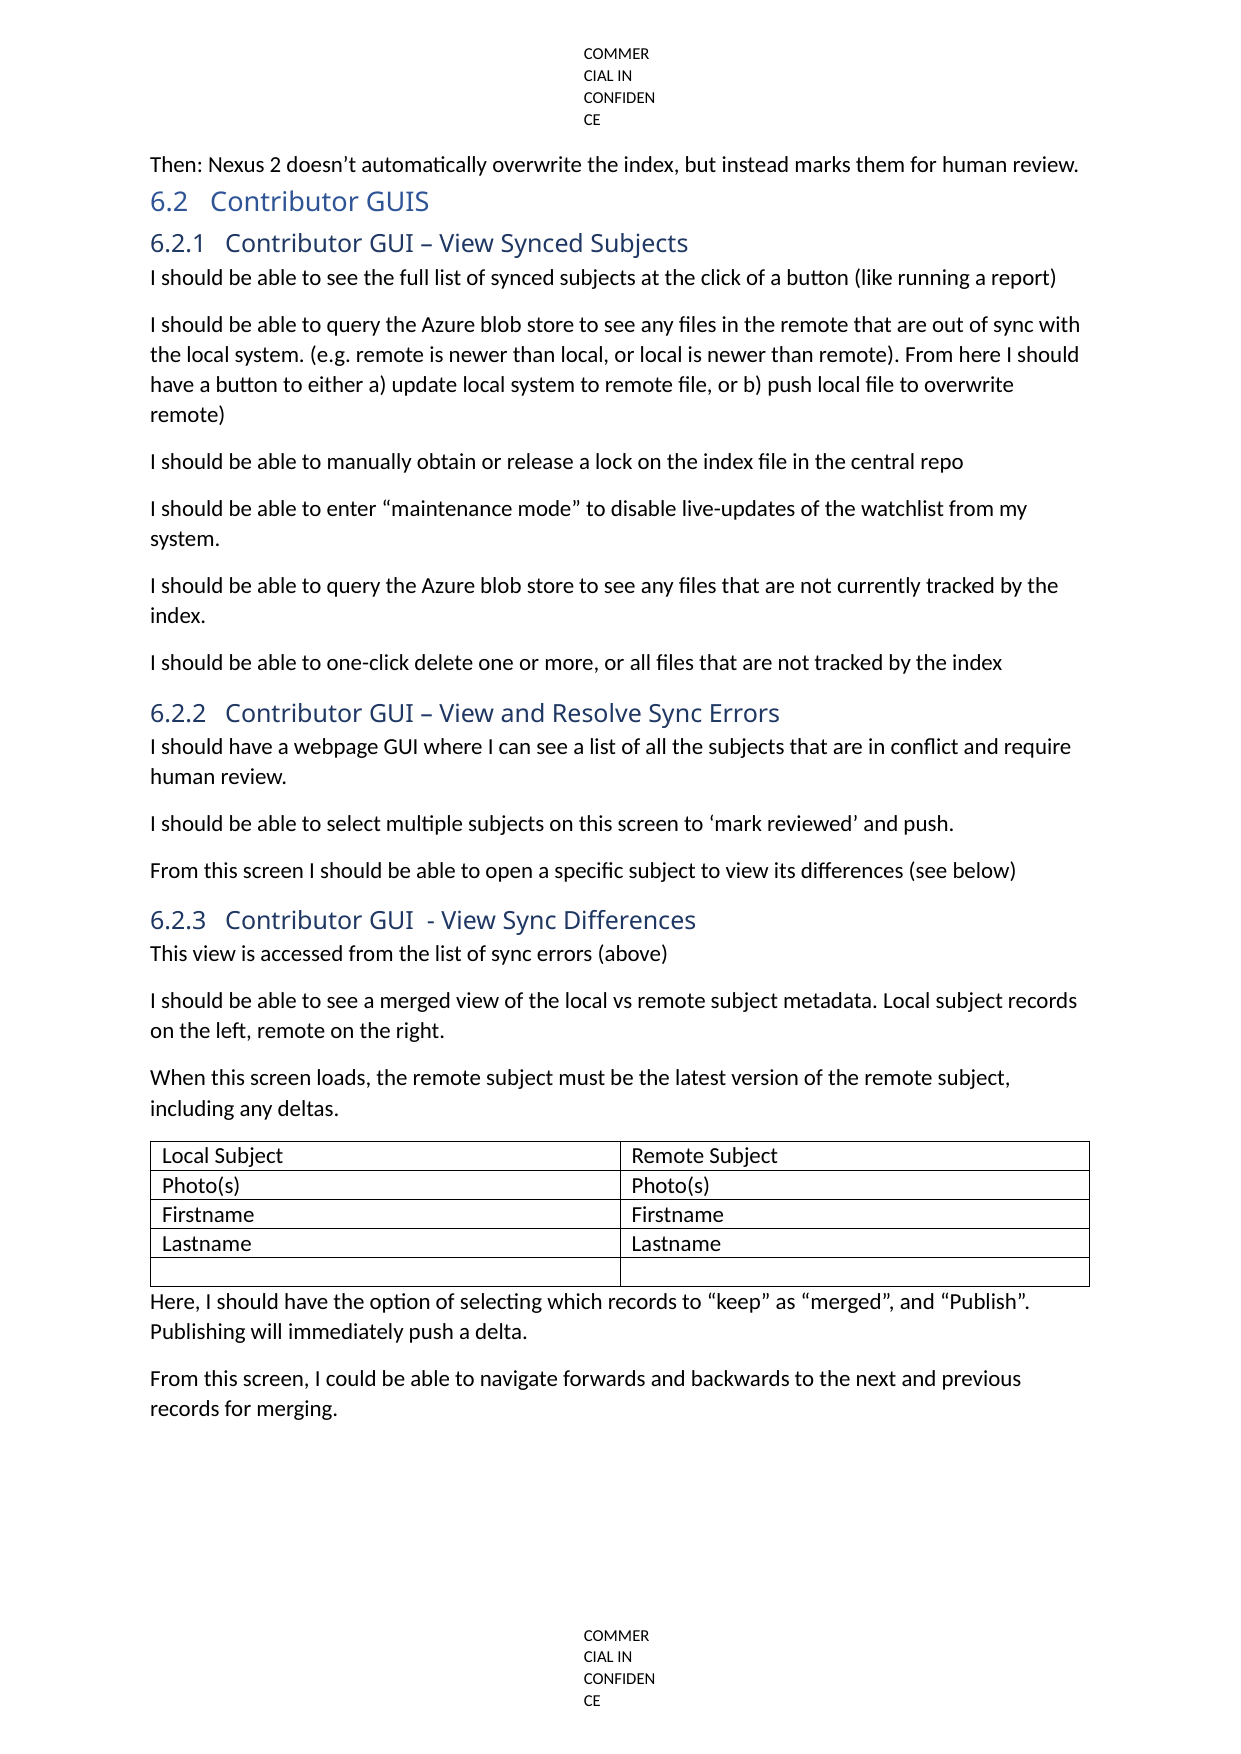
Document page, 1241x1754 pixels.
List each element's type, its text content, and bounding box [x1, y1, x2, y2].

text From this screen, I could be able to navigate forwards and backwards to the next and previous records for merging. [150, 1364, 1090, 1422]
table_cell Lastname [621, 1229, 1089, 1257]
table_header Remote Subject [621, 1142, 1089, 1170]
text Then: Nexus 2 doesn’t automatically overwrite the index, but instead marks them for human review. [150, 150, 1090, 178]
text I should be able to enter “maintenance mode” to disable live-updates of the watchlist from my system. [150, 494, 1090, 552]
text When this screen loads, the remote subject must be the latest version of the remote subject, including any deltas. [150, 1063, 1090, 1122]
text I should be able to select multiple subjects on this screen to ‘mark reviewed’ and push. [150, 809, 1090, 837]
table_cell [151, 1258, 620, 1286]
text I should be able to one-click delete one or more, or all files that are not tracked by the index [150, 648, 1090, 676]
table_cell Firstname [151, 1200, 620, 1228]
text I should be able to query the Azure blob store to see any files in the remote that are out of sync with the local system. (e.g. remote is newer than local, or local is newer than remote). From here I should have a button to either a) update local system to remote file, or b) push local file to overwrite remote) [150, 310, 1090, 428]
text Here, I should have the option of selecting which records to “keep” as “merged”, and “Publish”. Publishing will immediately push a delta. [150, 1287, 1090, 1345]
text I should be able to query the Azure blob store to see any files that are not currently tracked by the index. [150, 571, 1090, 629]
text This view is accessed from the list of sync errors (above) [150, 939, 1090, 968]
text I should be able to manually obtain or release a lock on the index file in the central repo [150, 447, 1090, 475]
text I should have a webpage GUI where I can see a list of all the subjects that are in conflict and require human review. [150, 732, 1090, 790]
subtitle Contributor GUI – View Synced Subjects [150, 226, 1090, 260]
subtitle Contributor GUIS [150, 182, 1090, 219]
table_cell Photo(s) [151, 1171, 620, 1199]
text From this screen I should be able to open a specific subject to view its differences (see below) [150, 856, 1090, 884]
subtitle Contributor GUI – View and Resolve Sync Errors [150, 695, 1090, 729]
table_cell Photo(s) [621, 1171, 1089, 1199]
text I should be able to see the full list of synced subjects at the click of a button (like running a report) [150, 263, 1090, 291]
text I should be able to see a merged view of the local vs remote subject metadata. Local subject records on the left, remote on the right. [150, 986, 1090, 1045]
table_cell Lastname [151, 1229, 620, 1257]
table_cell [621, 1258, 1089, 1286]
table_header Local Subject [151, 1142, 620, 1170]
subtitle Contributor GUI - View Sync Differences [150, 903, 1090, 937]
table_cell Firstname [621, 1200, 1089, 1228]
